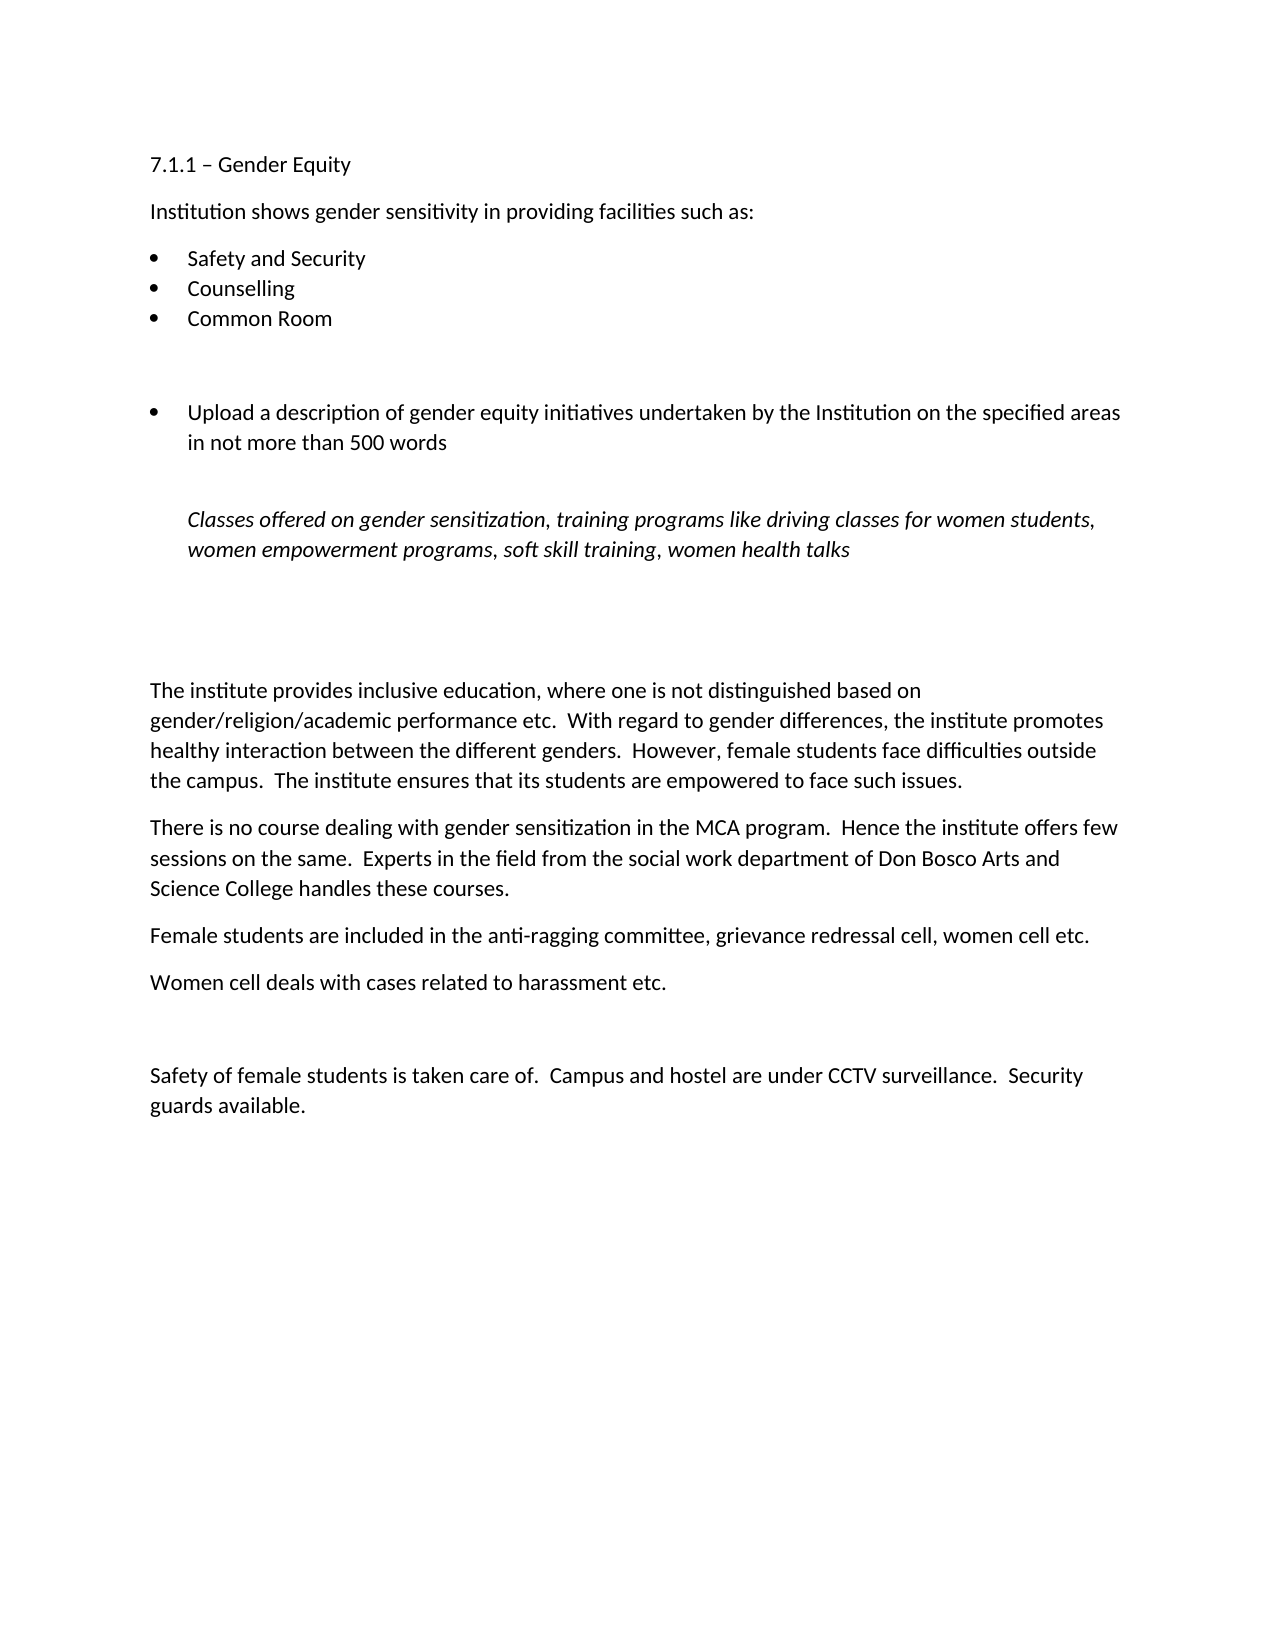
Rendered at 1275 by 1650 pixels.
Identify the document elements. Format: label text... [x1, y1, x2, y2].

text Safety of female students is taken care of. Campus and hostel are under CCTV surveillance. Security guards available. [150, 1061, 1125, 1120]
list Counselling [150, 274, 1125, 302]
list Common Room [150, 304, 1125, 332]
text Classes offered on gender sensitization, training programs like driving classes for women students, women empowerment programs, soft skill training, women health talks [187, 505, 1125, 563]
list Safety and Security [150, 244, 1125, 272]
text Institution shows gender sensitivity in providing facilities such as: [150, 197, 1125, 225]
text There is no course dealing with gender sensitization in the MCA program. Hence the institute offers few sessions on the same. Experts in the field from the social work department of Don Bosco Arts and Science College handles these courses. [150, 813, 1125, 902]
text Female students are included in the anti-ragging committee, grievance redressal cell, women cell etc. [150, 921, 1125, 949]
list Upload a description of gender equity initiatives undertaken by the Institution on the specified areas in not more than 500 words [150, 398, 1125, 456]
text Women cell deals with cases related to harassment etc. [150, 968, 1125, 996]
text 7.1.1 – Gender Equity [150, 150, 1125, 178]
text The institute provides inclusive education, where one is not distinguished based on gender/religion/academic performance etc. With regard to gender differences, the institute promotes healthy interaction between the different genders. However, female students face difficulties outside the campus. The institute ensures that its students are empowered to face such issues. [150, 676, 1125, 795]
